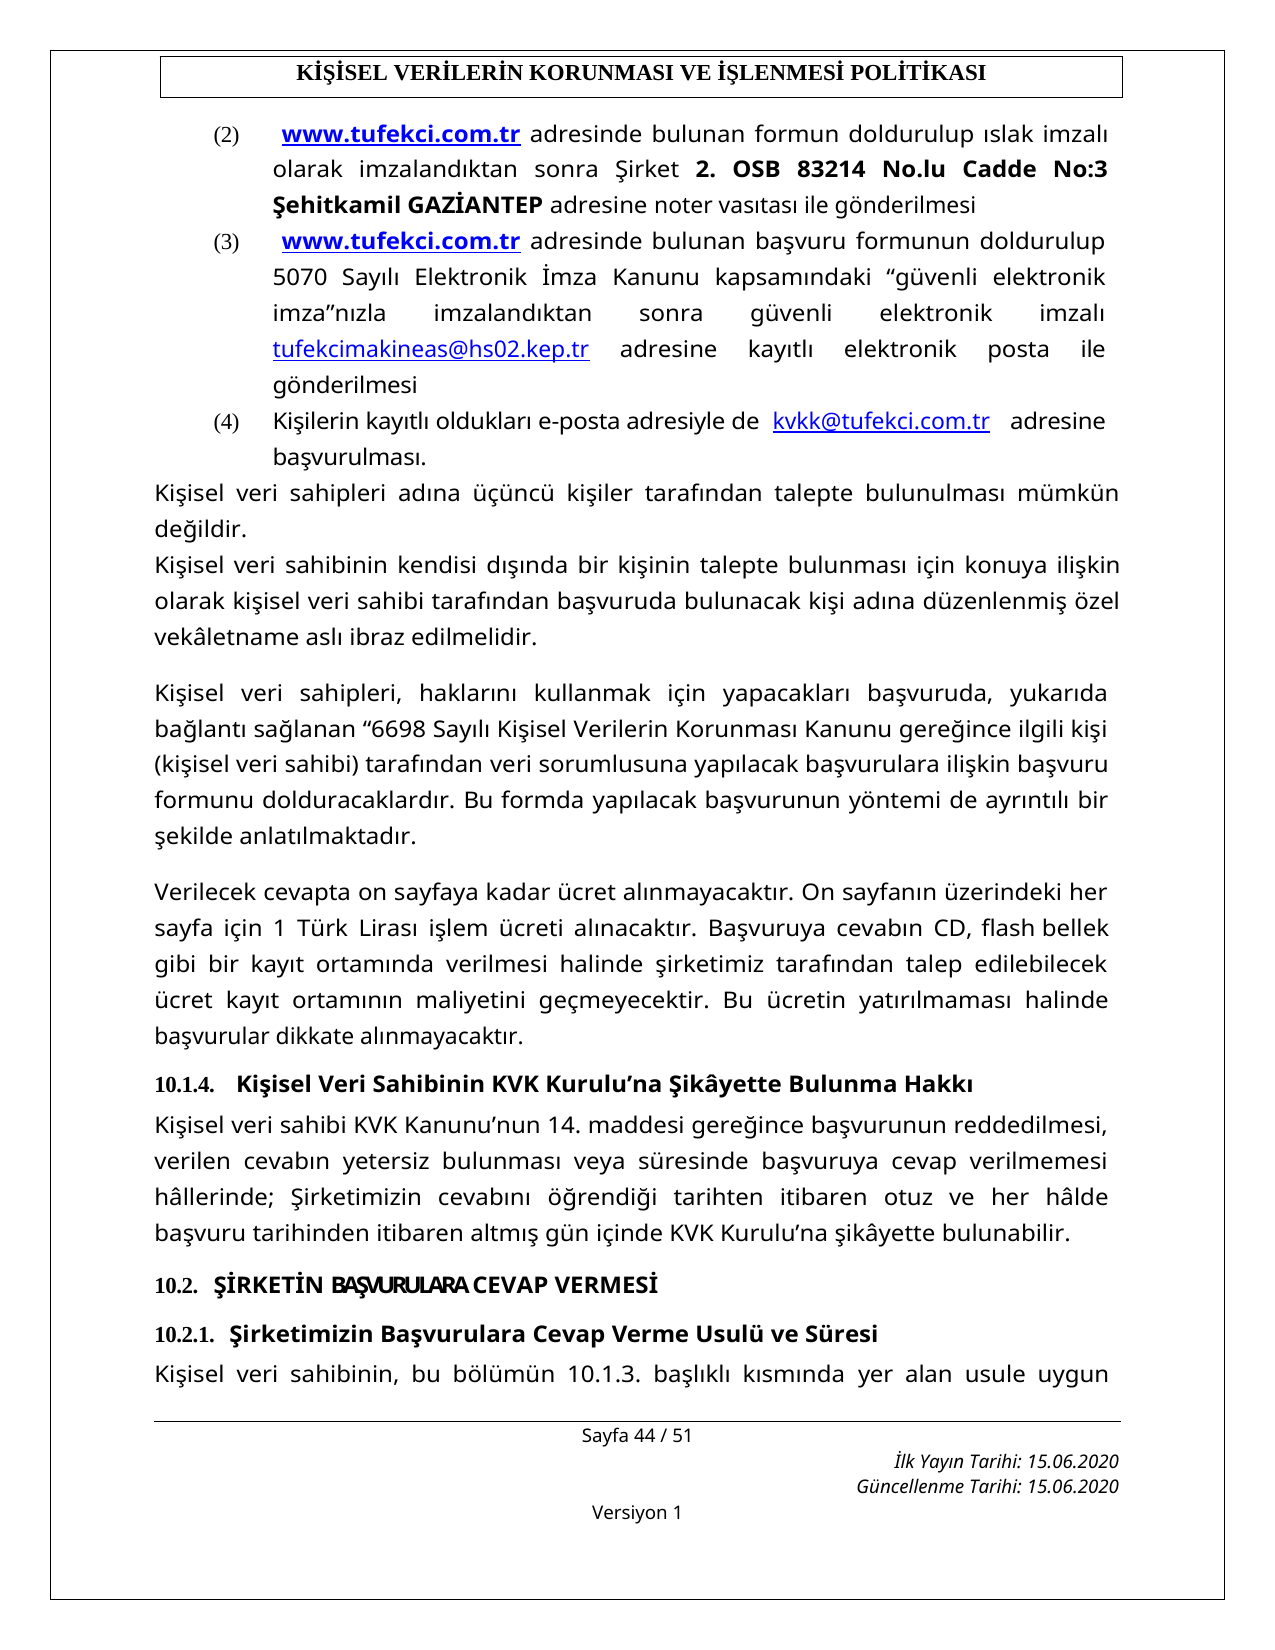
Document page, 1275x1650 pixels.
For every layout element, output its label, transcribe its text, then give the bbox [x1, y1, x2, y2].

text Kişisel veri sahibinin kendisi dışında bir kişinin talepte bulunması için konuya ilişkin olarak kişisel veri sahibi tarafından başvuruda bulunacak kişi adına düzenlenmiş özel vekâletname aslı ibraz edilmelidir. [154, 549, 1121, 652]
list ŞİRKETİN BAŞVURULARA CEVAP VERMESİ [154, 1269, 1109, 1300]
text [154, 1358, 1109, 1389]
text Verilecek cevapta on sayfaya kadar ücret alınmayacaktır. On sayfanın üzerindeki her sayfa için 1 Türk Lirası işlem ücreti alınacaktır. Başvuruya cevabın CD, flash bellek gibi bir kayıt ortamında verilmesi halinde şirketimiz tarafından talep edilebilecek ücret kayıt ortamının maliyetini geçmeyecektir. Bu ücretin yatırılmaması halinde başvurular dikkate alınmayacaktır. [154, 876, 1109, 1051]
list www.tufekci.com.tr adresinde bulunan başvuru formunun doldurulup 5070 Sayılı Elektronik İmza Kanunu kapsamındaki “güvenli elektronik imza”nızla imzalandıktan sonra güvenli elektronik imzalı tufekcimakineas@hs02.kep.tr adresine kayıtlı elektronik posta ile gönderilmesi [213, 225, 1106, 400]
list www.tufekci.com.tr adresinde bulunan formun doldurulup ıslak imzalı olarak imzalandıktan sonra Şirket 2. OSB 83214 No.lu Cadde No:3 Şehitkamil GAZİANTEP adresine noter vasıtası ile gönderilmesi [213, 117, 1109, 221]
text Kişisel veri sahipleri adına üçüncü kişiler tarafından talepte bulunulması mümkün değildir. [154, 477, 1121, 544]
text Kişisel veri sahipleri, haklarını kullanmak için yapacakları başvuruda, yukarıda bağlantı sağlanan “6698 Sayılı Kişisel Verilerin Korunması Kanunu gereğince ilgili kişi (kişisel veri sahibi) tarafından veri sorumlusuna yapılacak başvurulara ilişkin başvuru formunu dolduracaklardır. Bu formda yapılacak başvurunun yöntemi de ayrıntılı bir şekilde anlatılmaktadır. [154, 677, 1109, 852]
list Kişisel Veri Sahibinin KVK Kurulu’na Şikâyette Bulunma Hakkı [154, 1068, 1121, 1099]
list Şirketimizin Başvurulara Cevap Verme Usulü ve Süresi [154, 1318, 1121, 1349]
text Kişisel veri sahibi KVK Kanunu’nun 14. maddesi gereğince başvurunun reddedilmesi, verilen cevabın yetersiz bulunması veya süresinde başvuruya cevap verilmemesi hâllerinde; Şirketimizin cevabını öğrendiği tarihten itibaren otuz ve her hâlde başvuru tarihinden itibaren altmış gün içinde KVK Kurulu’na şikâyette bulunabilir. [154, 1109, 1109, 1248]
list Kişilerin kayıtlı oldukları e-posta adresiyle de kvkk@tufekci.com.tr adresine başvurulması. [213, 405, 1106, 472]
